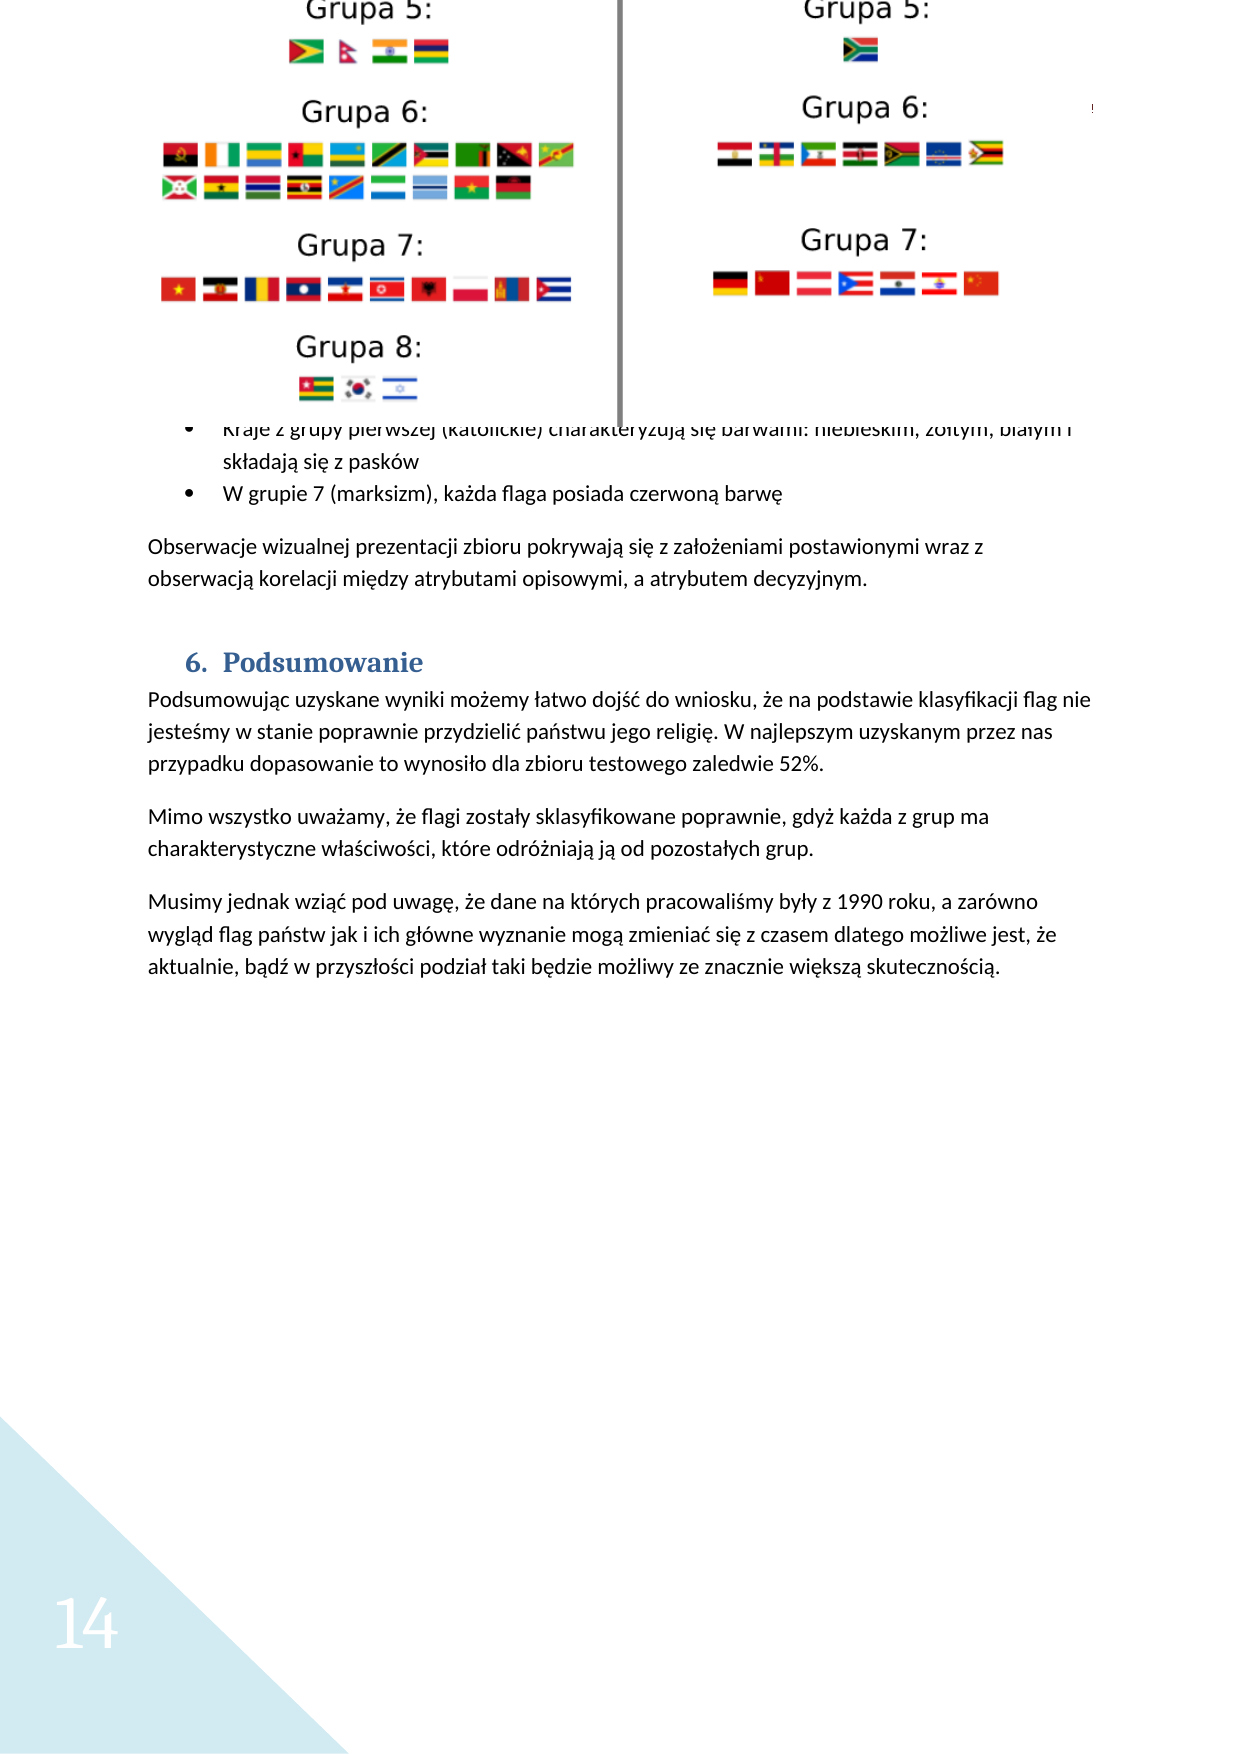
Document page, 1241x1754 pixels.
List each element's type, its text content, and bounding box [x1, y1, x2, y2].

list Kraje z grupy pierwszej (katolickie) charakteryzują się barwami: niebieskim, żółtym, białym i składają się z pasków [185, 414, 1093, 475]
text Obserwacje wizualnej prezentacji zbioru pokrywają się z założeniami postawionymi wraz z obserwacją korelacji między atrybutami opisowymi, a atrybutem decyzyjnym. [148, 532, 1093, 592]
text Mimo wszystko uważamy, że flagi zostały sklasyfikowane poprawnie, gdyż każda z grup ma charakterystyczne właściwości, które odróżniają ją od pozostałych grup. [148, 802, 1093, 862]
list W grupie 7 (marksizm), każda flaga posiada czerwoną barwę [185, 479, 1093, 507]
text Musimy jednak wziąć pod uwagę, że dane na których pracowaliśmy były z 1990 roku, a zarówno wygląd flag państw jak i ich główne wyznanie mogą zmieniać się z czasem dlatego możliwe jest, że aktualnie, bądź w przyszłości podział taki będzie możliwy ze znacznie większą skutecznością. [148, 887, 1093, 980]
picture [147, 0, 1092, 427]
text Podsumowując uzyskane wyniki możemy łatwo dojść do wniosku, że na podstawie klasyfikacji flag nie jesteśmy w stanie poprawnie przydzielić państwu jego religię. W najlepszym uzyskanym przez nas przypadku dopasowanie to wynosiło dla zbioru testowego zaledwie 52%. [148, 685, 1093, 777]
subtitle Podsumowanie [185, 646, 1093, 680]
